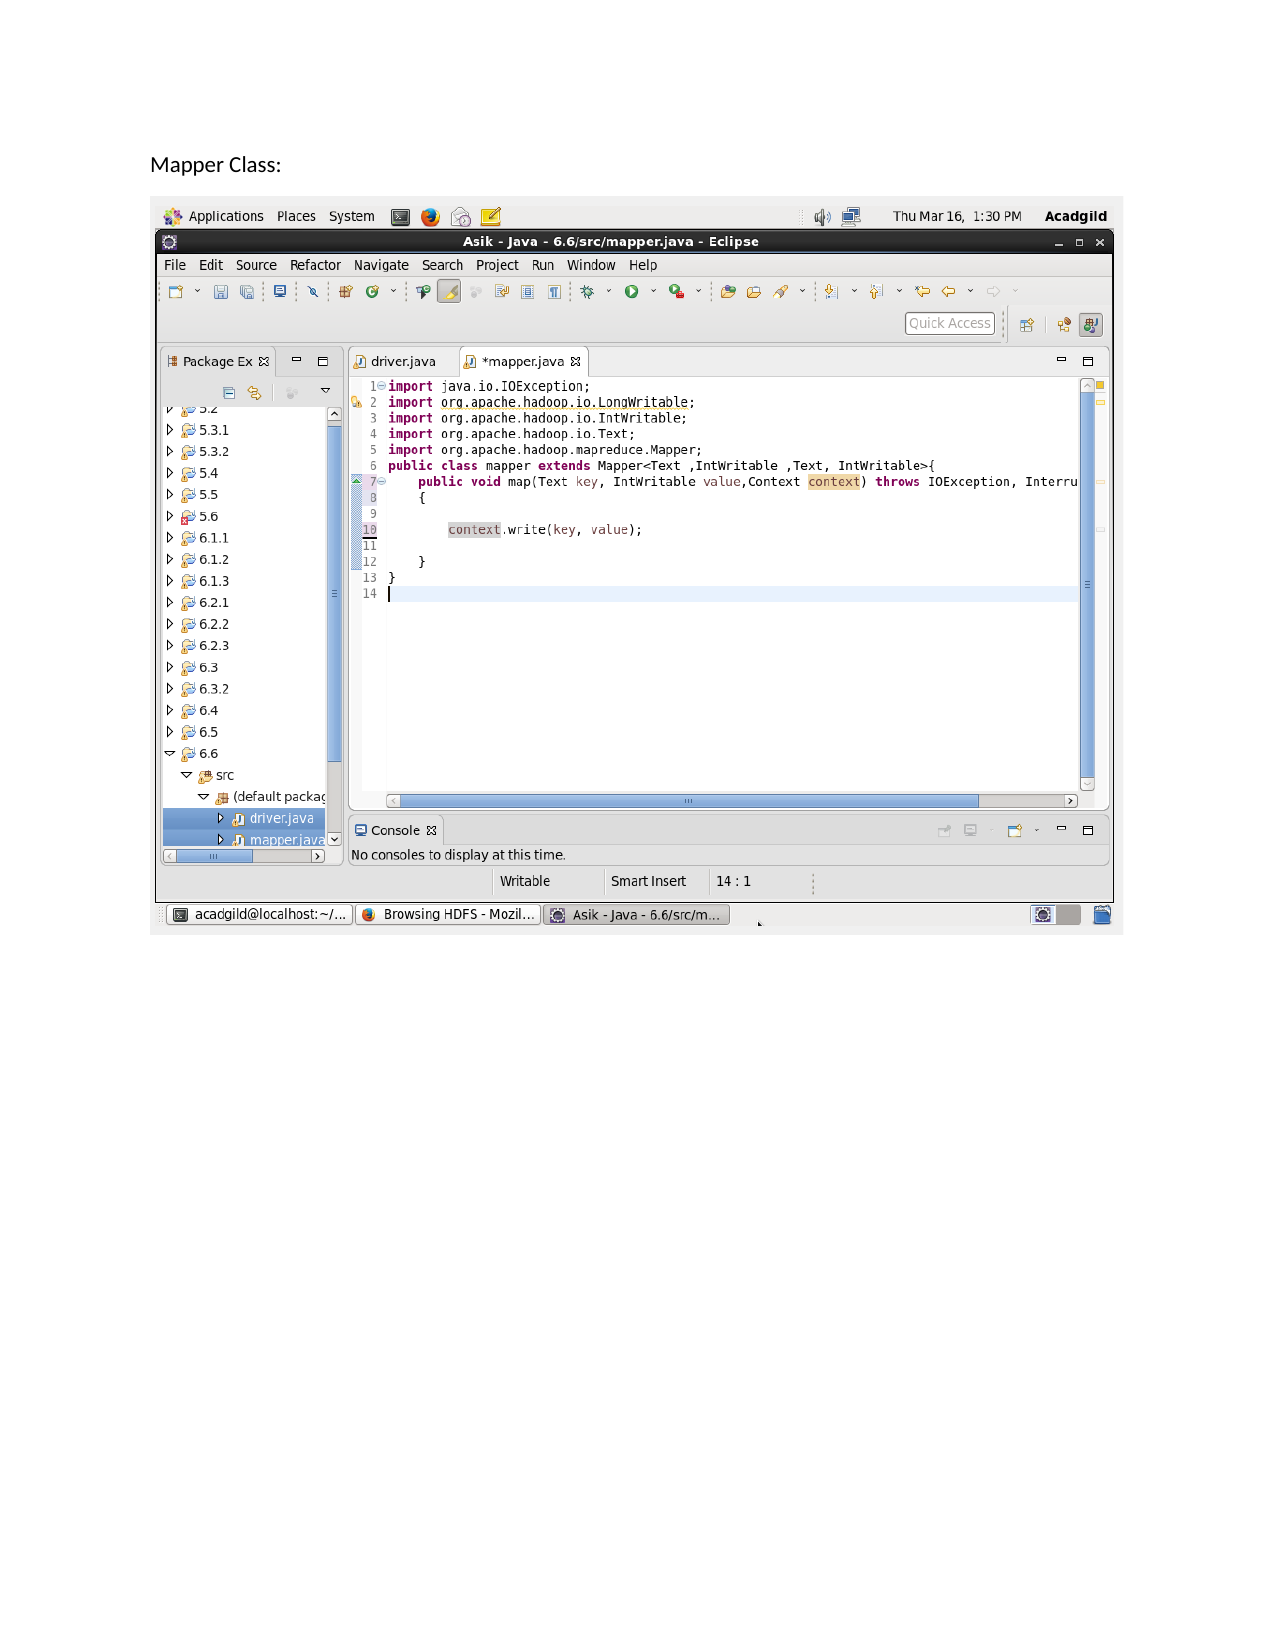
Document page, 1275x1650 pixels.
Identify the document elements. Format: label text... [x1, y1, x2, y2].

text Mapper Class: [150, 150, 1125, 178]
picture [150, 196, 1124, 935]
